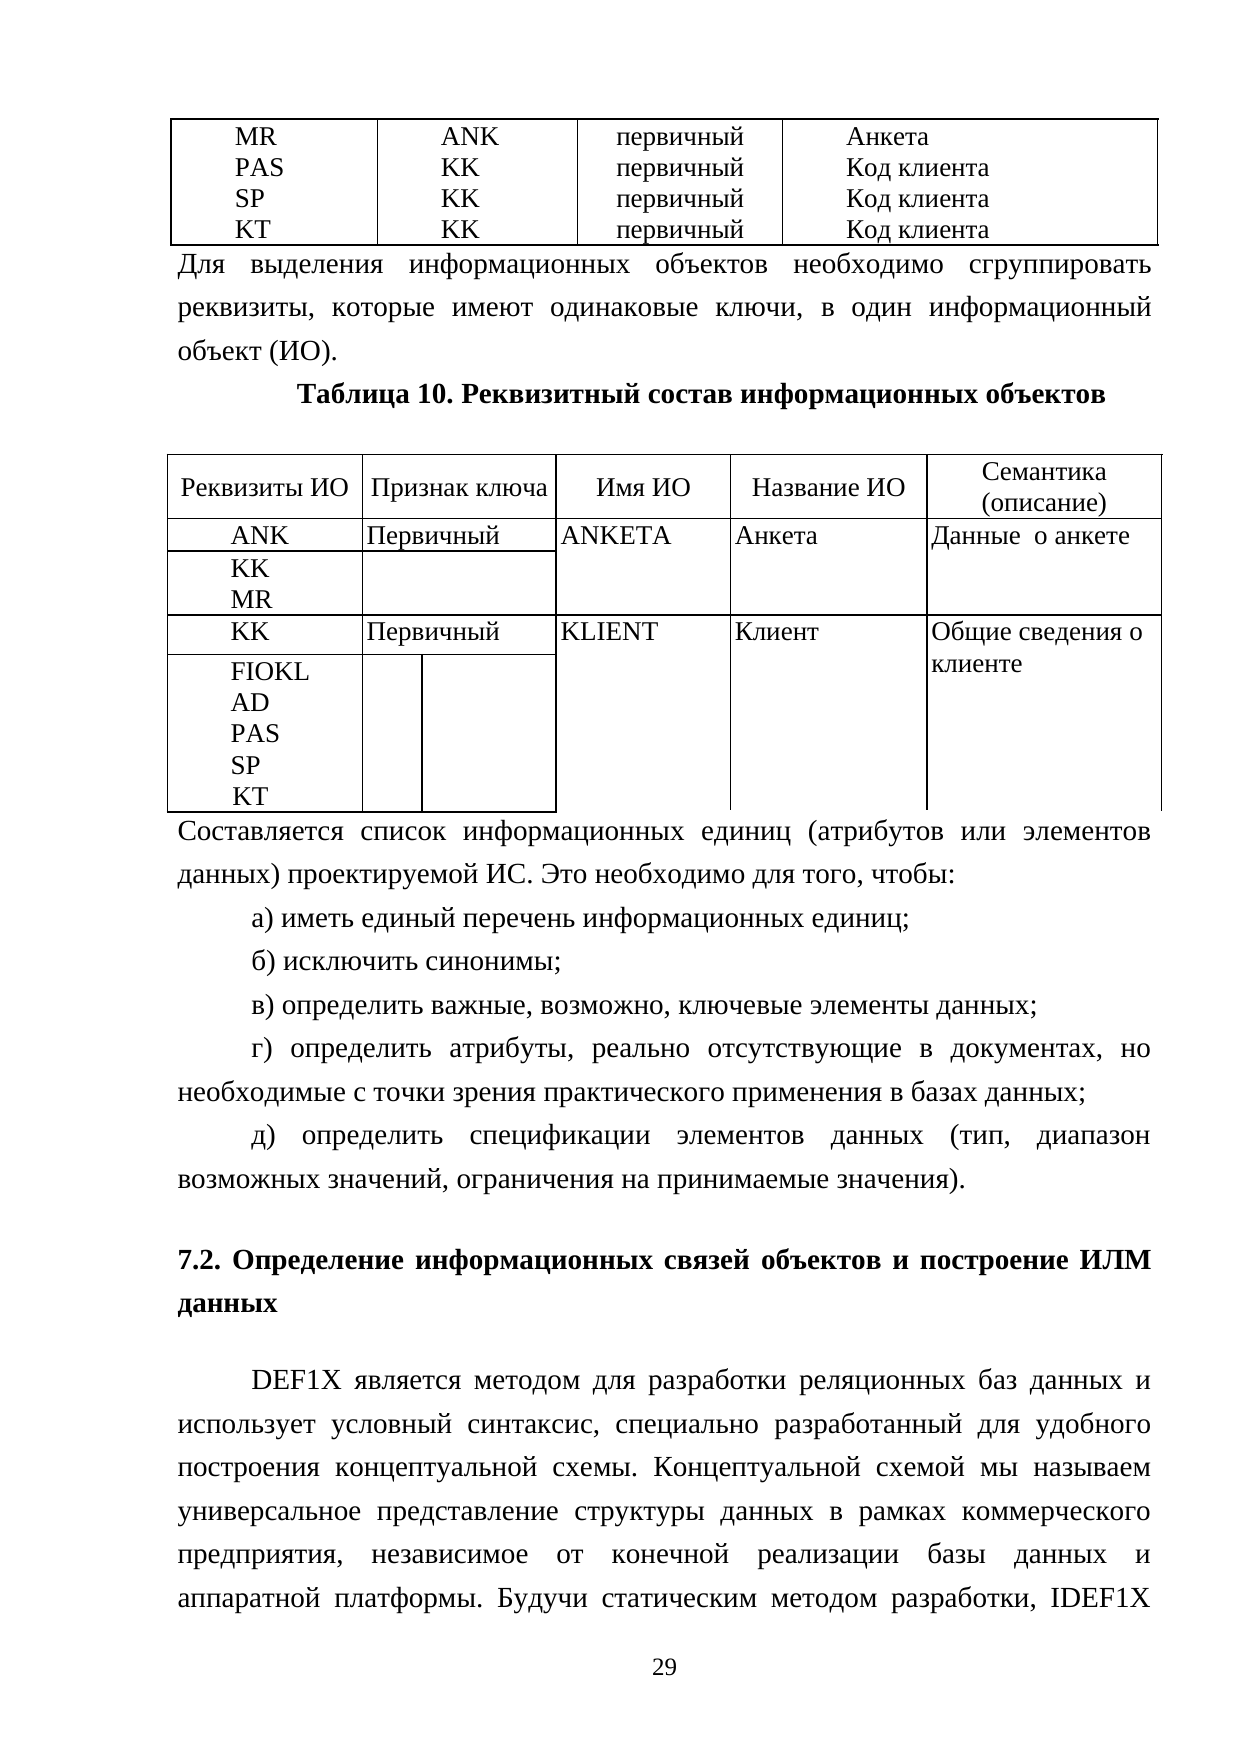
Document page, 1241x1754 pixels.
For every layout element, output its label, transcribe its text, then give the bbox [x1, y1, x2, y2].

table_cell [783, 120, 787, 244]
text д) определить спецификации элементов данных (тип, диапазон возможных значений, ограничения на принимаемые значения). [177, 1117, 1152, 1194]
table_cell [363, 552, 555, 614]
table_cell ANKETA [557, 519, 730, 614]
table_cell [363, 655, 421, 811]
table_cell Клиент [730, 616, 927, 811]
text Таблица 10. Реквизитный состав информационных объектов [177, 376, 1152, 410]
text 7.2. Определение информационных связей объектов и построение ИЛМ данных [177, 1242, 1152, 1319]
table_cell Данные о анкете [928, 519, 1161, 614]
table_cell FIOKL AD PAS SP KT [168, 655, 362, 811]
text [177, 1362, 1152, 1614]
table_cell KLIENT [557, 616, 730, 811]
table_header Признак ключа [363, 455, 555, 517]
text а) иметь единый перечень информационных единиц; [177, 900, 1152, 933]
table_cell Первичный [363, 616, 555, 654]
text Составляется список информационных единиц (атрибутов или элементов данных) проектируемой ИС. Это необходимо для того, чтобы: [177, 813, 1152, 890]
table_cell [423, 655, 555, 811]
table_cell Анкета [731, 519, 926, 614]
text б) исключить синонимы; [177, 943, 1152, 977]
table_header Имя ИO [557, 455, 730, 517]
table_header Название ИO [731, 455, 926, 517]
table_cell Общие сведения о клиенте [927, 616, 1161, 811]
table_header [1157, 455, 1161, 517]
text г) определить атрибуты, реально отсутствующие в документах, но необходимые с точки зрения практического применения в базах данных; [177, 1030, 1152, 1107]
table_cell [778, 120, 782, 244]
table_cell KK [168, 616, 362, 654]
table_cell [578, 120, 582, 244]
table_header Реквизиты ИO [168, 455, 362, 517]
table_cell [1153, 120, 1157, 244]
text в) определить важные, возможно, ключевые элементы данных; [177, 987, 1152, 1020]
text Для выделения информационных объектов необходимо сгруппировать реквизиты, которые имеют одинаковые ключи, в один информационный объект (ИO). [177, 246, 1152, 366]
